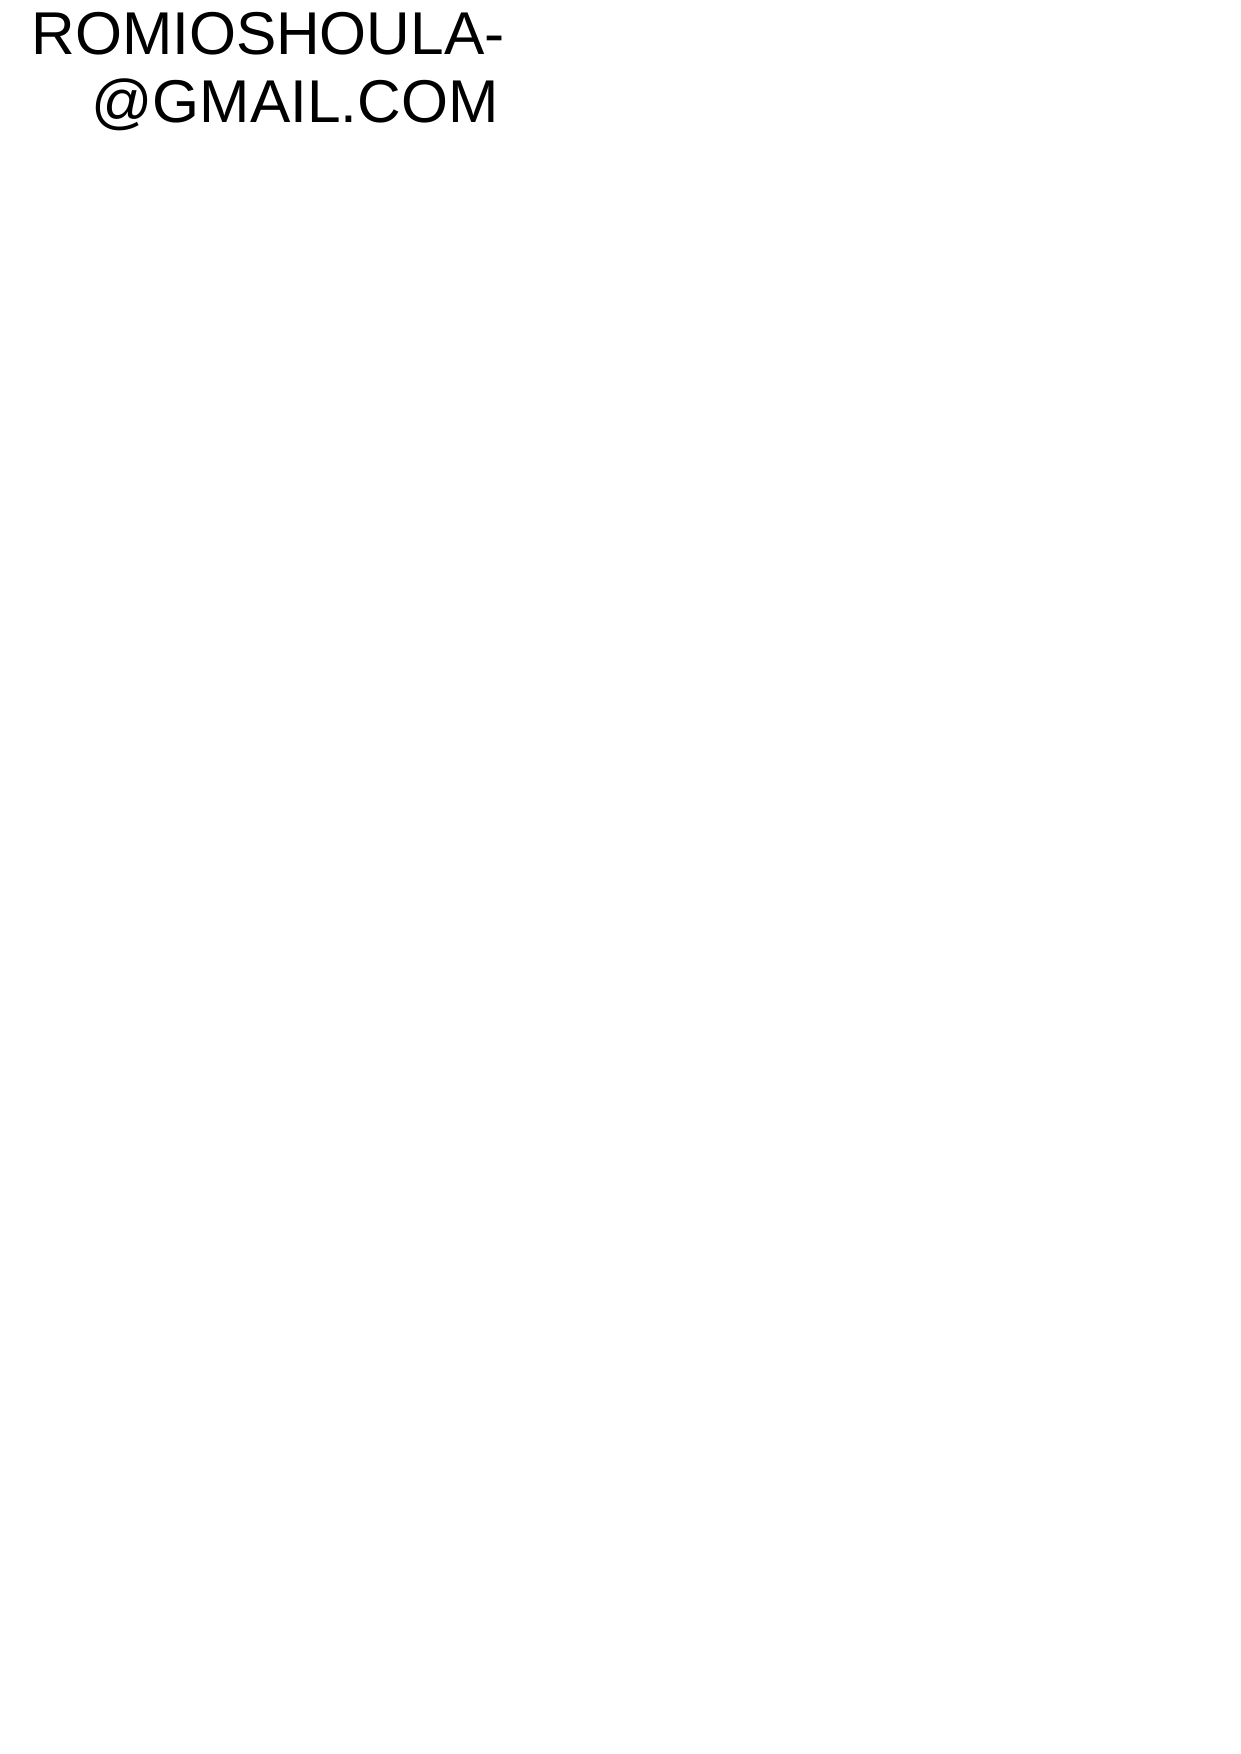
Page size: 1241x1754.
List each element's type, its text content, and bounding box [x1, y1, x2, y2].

subtitle ROMIOSHOULA- [31, 0, 705, 68]
text @GMAIL.COM [91, 68, 705, 136]
